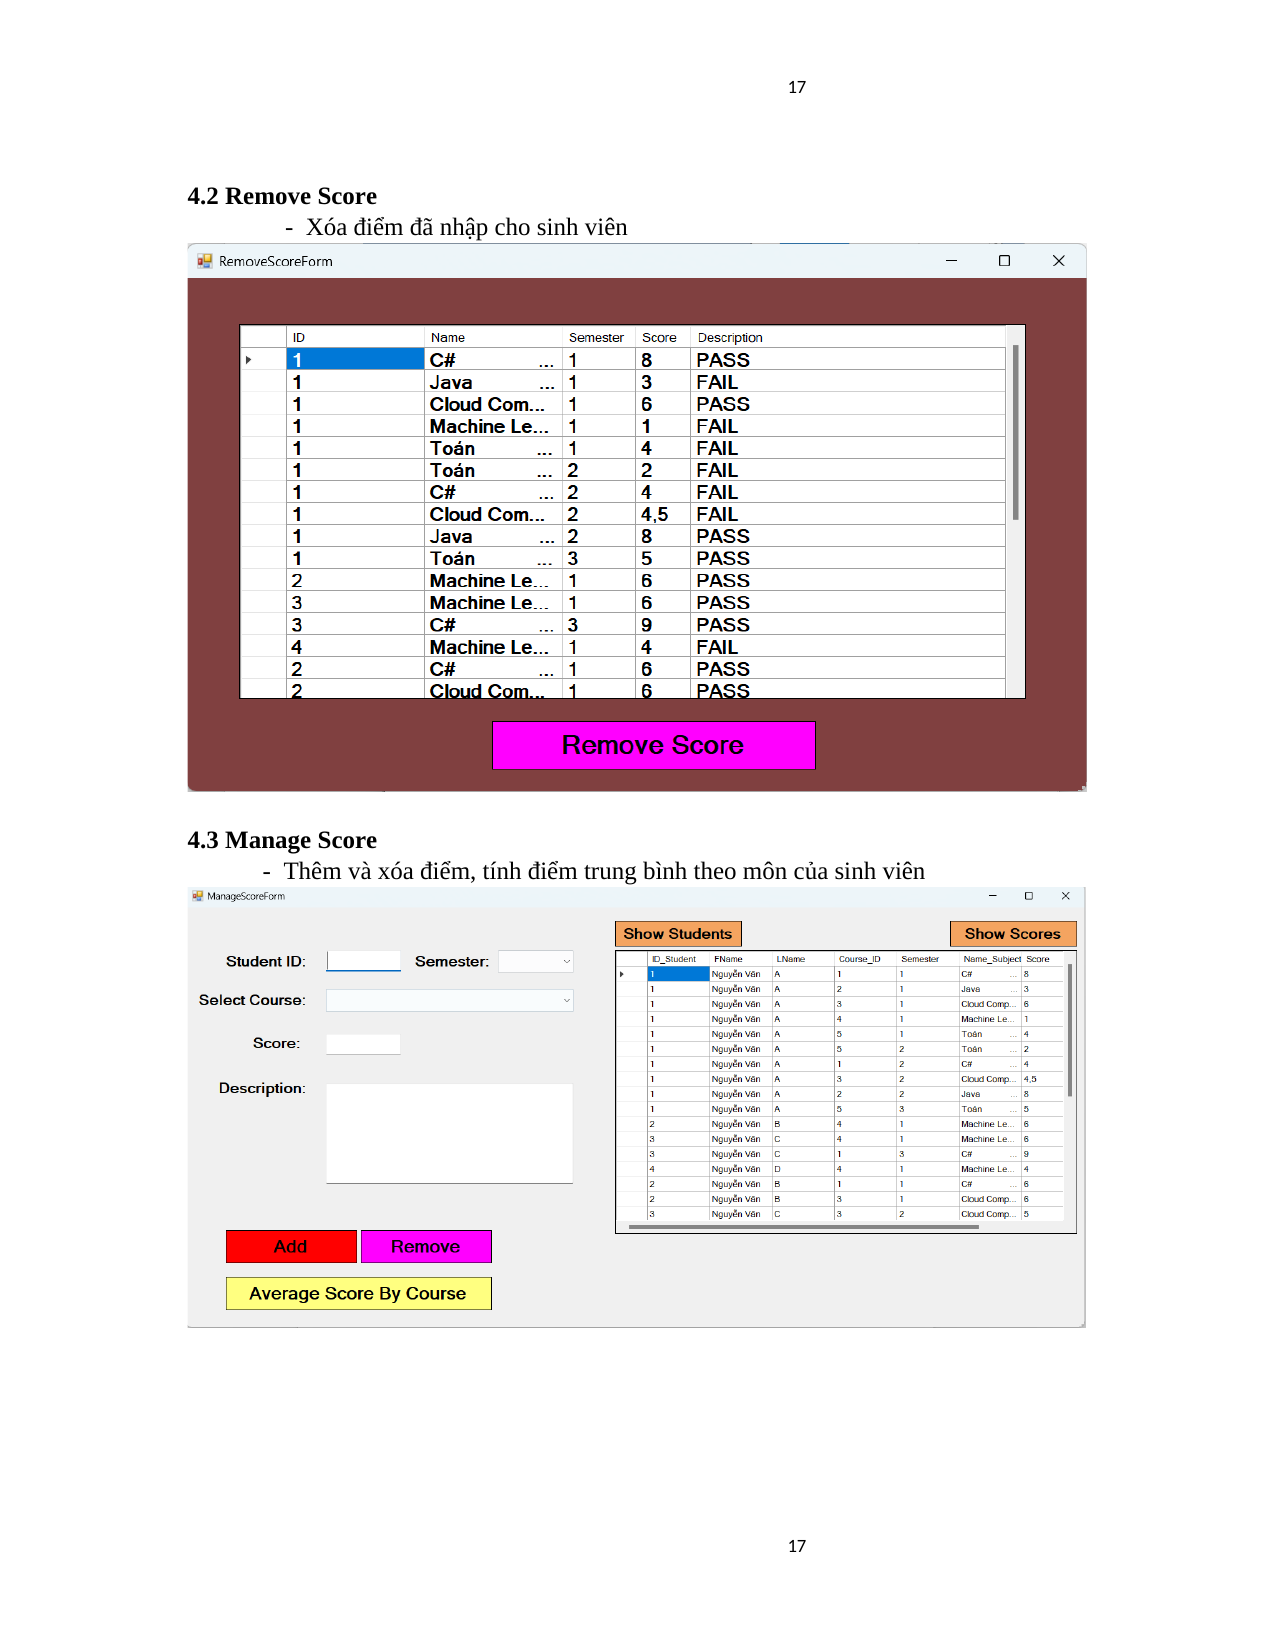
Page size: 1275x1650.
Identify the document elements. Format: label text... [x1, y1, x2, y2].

list - Xóa điểm đã nhập cho sinh viên [187, 212, 1087, 241]
picture [187, 243, 1087, 792]
list 4.2 Remove Score [187, 181, 1087, 210]
picture [187, 887, 1086, 1328]
list - Thêm và xóa điểm, tính điểm trung bình theo môn của sinh viên [187, 856, 1087, 885]
list 4.3 Manage Score [187, 825, 1087, 854]
